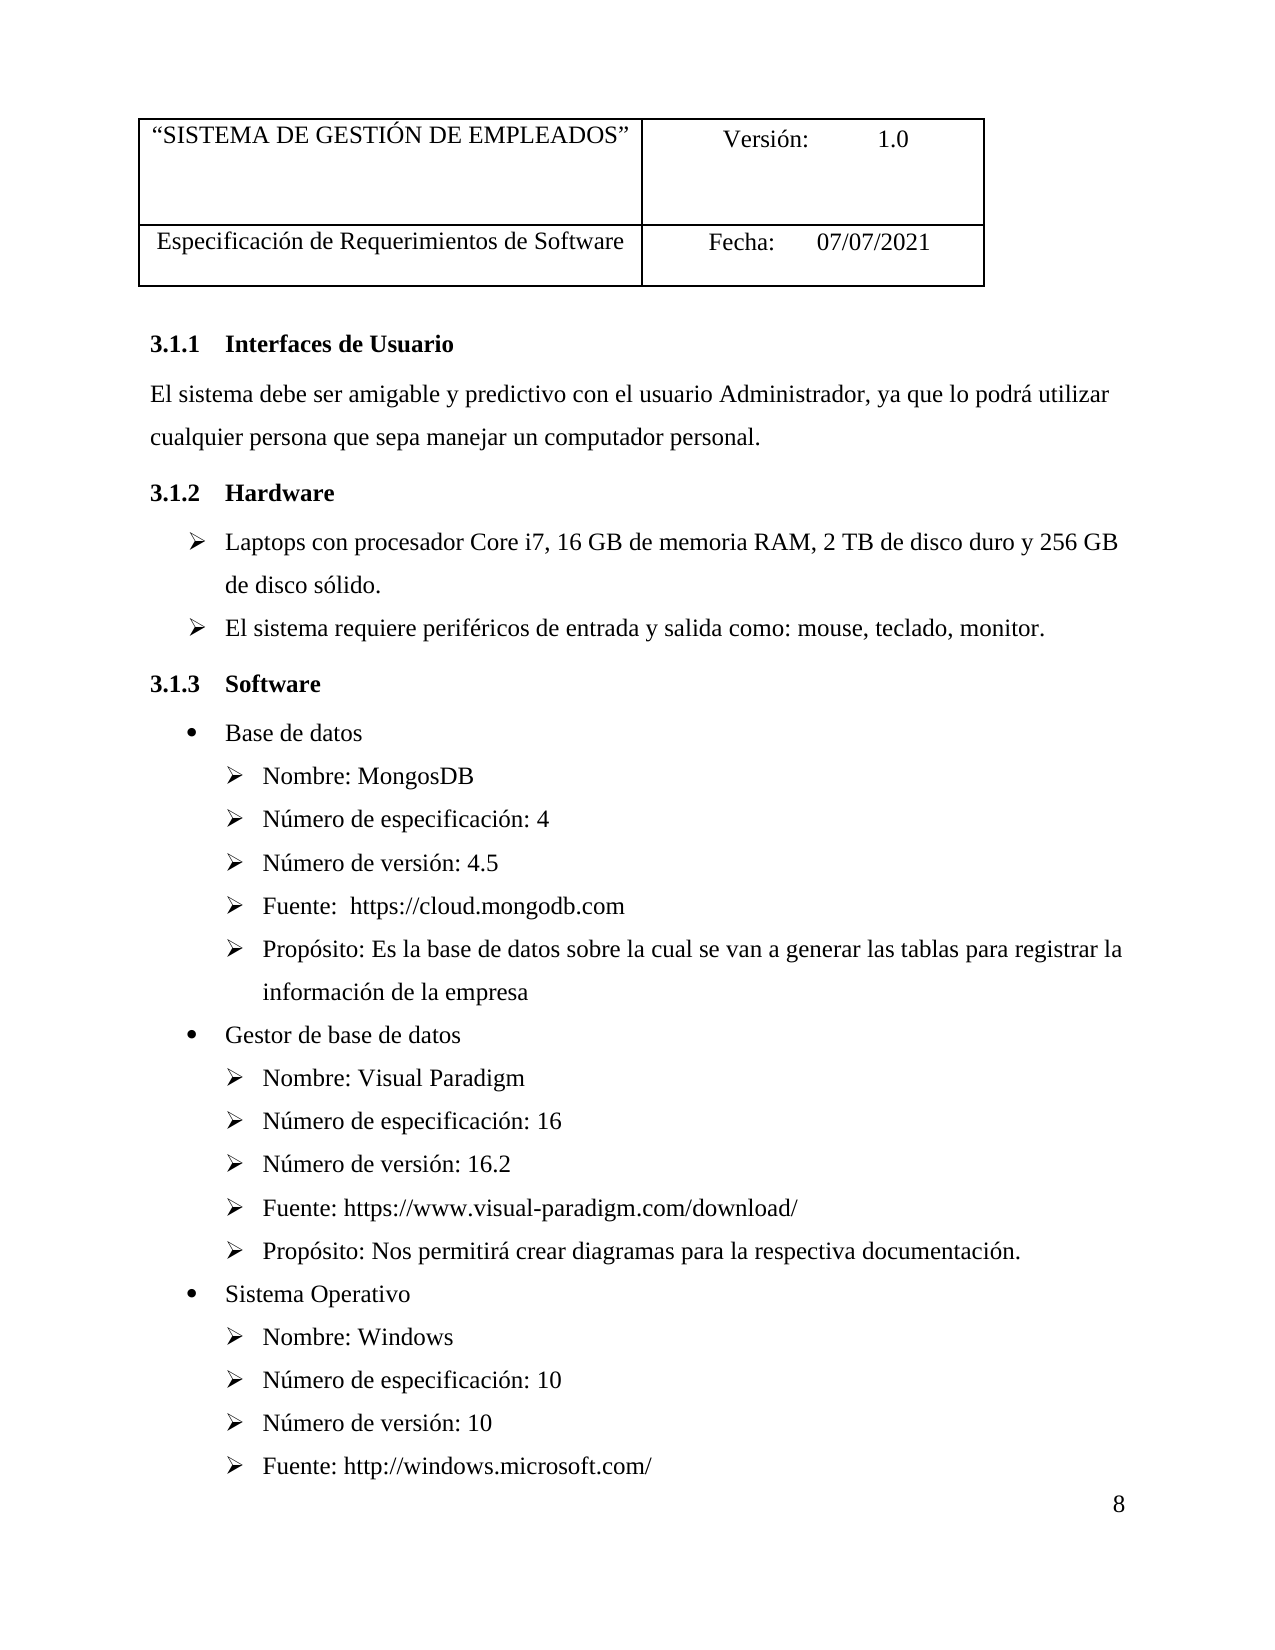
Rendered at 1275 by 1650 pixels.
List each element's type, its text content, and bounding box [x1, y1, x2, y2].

subtitle Hardware [150, 478, 1125, 506]
list Base de datos [187, 718, 1125, 747]
list Fuente: https://www.visual-paradigm.com/download/ [225, 1193, 1125, 1221]
list Número de versión: 4.5 [225, 848, 1125, 876]
subtitle Interfaces de Usuario [150, 329, 1125, 358]
text El sistema debe ser amigable y predictivo con el usuario Administrador, ya que lo podrá utilizar cualquier persona que sepa manejar un computador personal. [150, 379, 1125, 451]
list Nombre: MongosDB [225, 761, 1125, 790]
list Gestor de base de datos [187, 1020, 1125, 1049]
list Nombre: Windows [225, 1322, 1125, 1351]
list Propósito: Es la base de datos sobre la cual se van a generar las tablas para registrar la información de la empresa [225, 934, 1125, 1006]
list Número de especificación: 10 [225, 1365, 1125, 1394]
list Propósito: Nos permitirá crear diagramas para la respectiva documentación. [225, 1236, 1125, 1264]
list Laptops con procesador Core i7, 16 GB de memoria RAM, 2 TB de disco duro y 256 GB de disco sólido. [187, 527, 1125, 599]
list Número de versión: 16.2 [225, 1149, 1125, 1178]
list Número de versión: 10 [225, 1408, 1125, 1437]
list El sistema requiere periféricos de entrada y salida como: mouse, teclado, monitor. [187, 613, 1125, 642]
list Número de especificación: 16 [225, 1106, 1125, 1135]
list Número de especificación: 4 [225, 804, 1125, 833]
list Fuente: https://cloud.mongodb.com [225, 891, 1125, 919]
list Nombre: Visual Paradigm [225, 1063, 1125, 1092]
list Sistema Operativo [187, 1279, 1125, 1308]
subtitle Software [150, 669, 1125, 698]
list Fuente: http://windows.microsoft.com/ [225, 1451, 1125, 1480]
